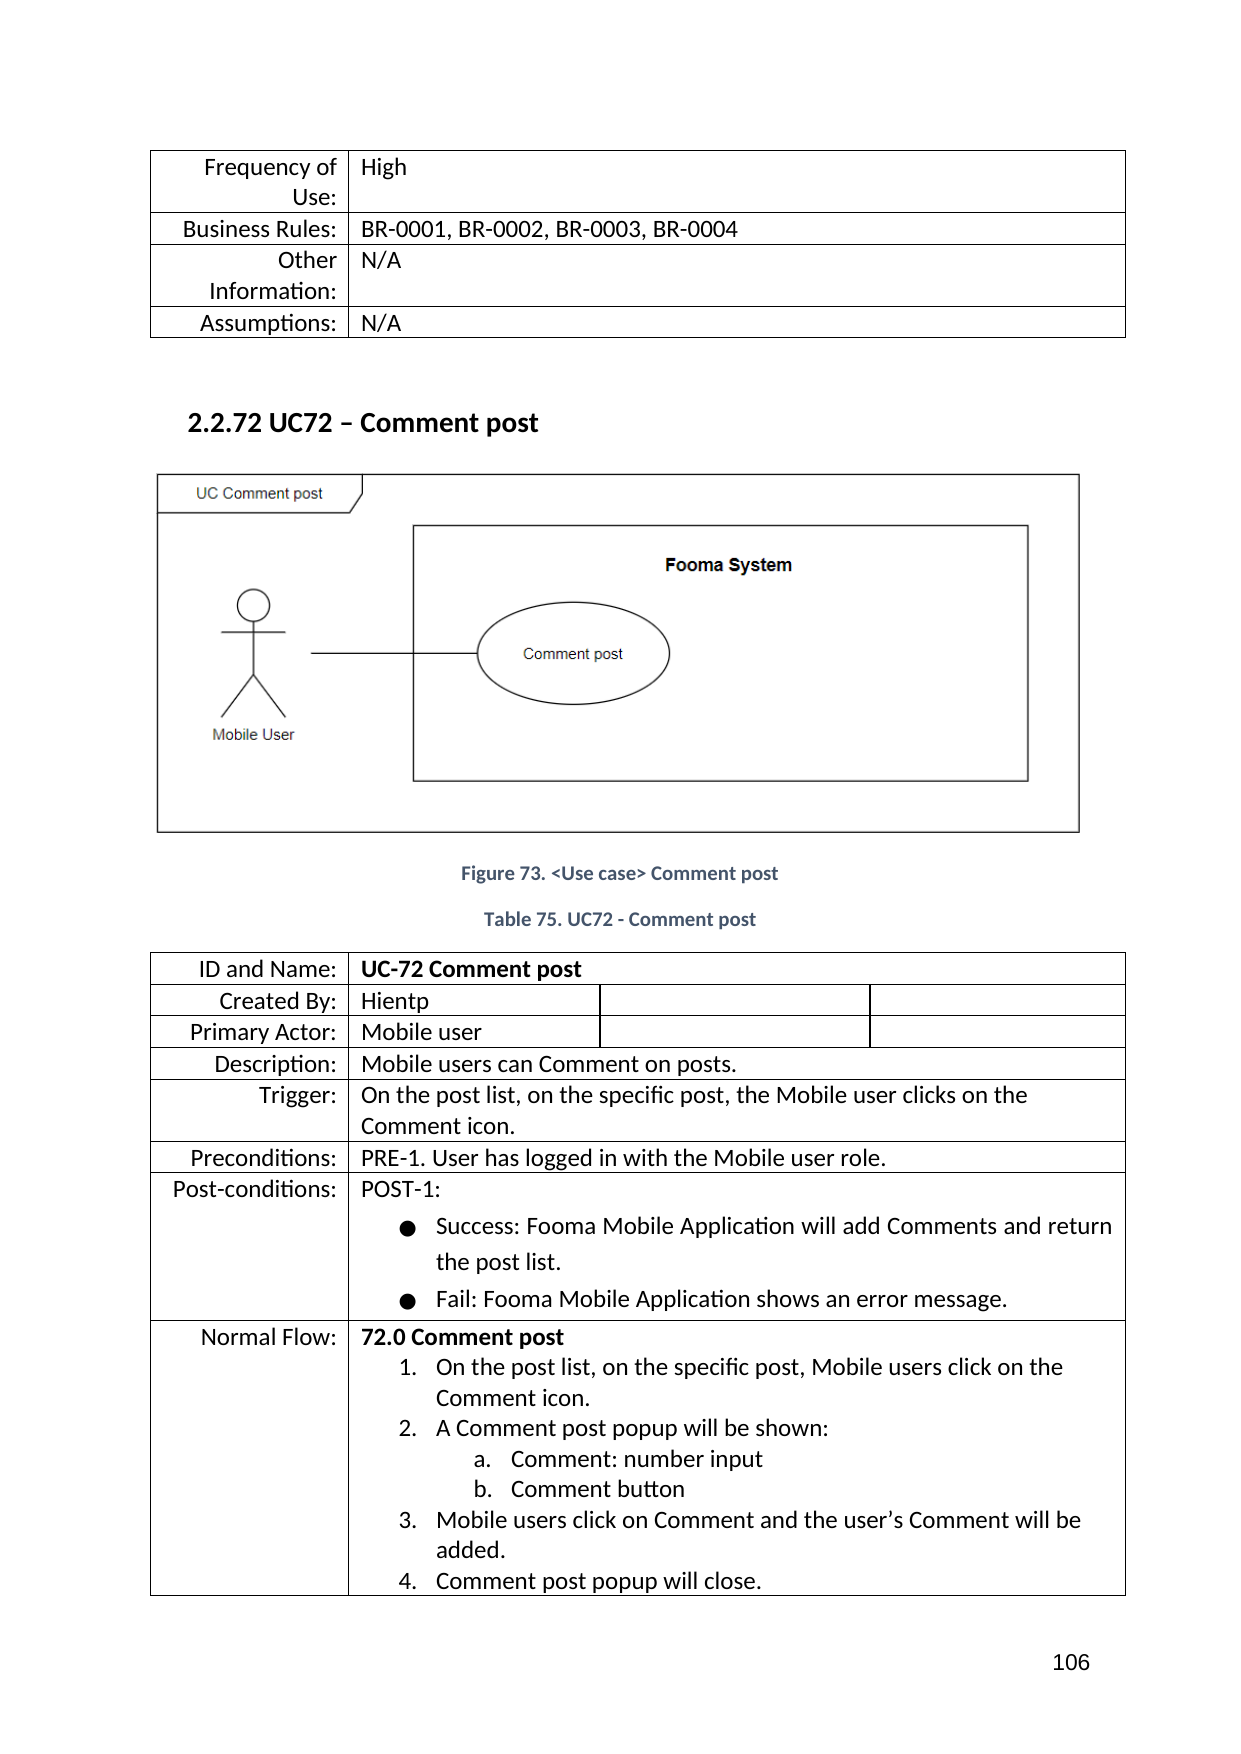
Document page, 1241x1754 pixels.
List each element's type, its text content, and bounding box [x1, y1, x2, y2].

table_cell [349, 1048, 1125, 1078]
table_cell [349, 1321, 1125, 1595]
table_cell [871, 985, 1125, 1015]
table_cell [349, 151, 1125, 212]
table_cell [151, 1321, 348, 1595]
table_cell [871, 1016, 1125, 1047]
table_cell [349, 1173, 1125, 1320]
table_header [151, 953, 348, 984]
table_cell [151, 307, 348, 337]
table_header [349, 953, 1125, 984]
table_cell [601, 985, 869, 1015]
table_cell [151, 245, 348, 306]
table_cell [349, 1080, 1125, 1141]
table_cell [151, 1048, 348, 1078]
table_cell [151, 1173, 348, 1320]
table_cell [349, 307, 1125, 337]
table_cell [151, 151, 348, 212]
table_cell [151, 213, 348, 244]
subtitle Figure 73. <Use case> Comment post [150, 860, 1090, 885]
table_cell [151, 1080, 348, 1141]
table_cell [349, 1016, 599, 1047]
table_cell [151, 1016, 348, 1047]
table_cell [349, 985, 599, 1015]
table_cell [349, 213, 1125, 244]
picture [150, 470, 1091, 839]
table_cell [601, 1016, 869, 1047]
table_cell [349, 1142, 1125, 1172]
subtitle Table 75. UC72 - Comment post [150, 906, 1090, 931]
subtitle 2.2.72 UC72 – Comment post [187, 404, 1090, 440]
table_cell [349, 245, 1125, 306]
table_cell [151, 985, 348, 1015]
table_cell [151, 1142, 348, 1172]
